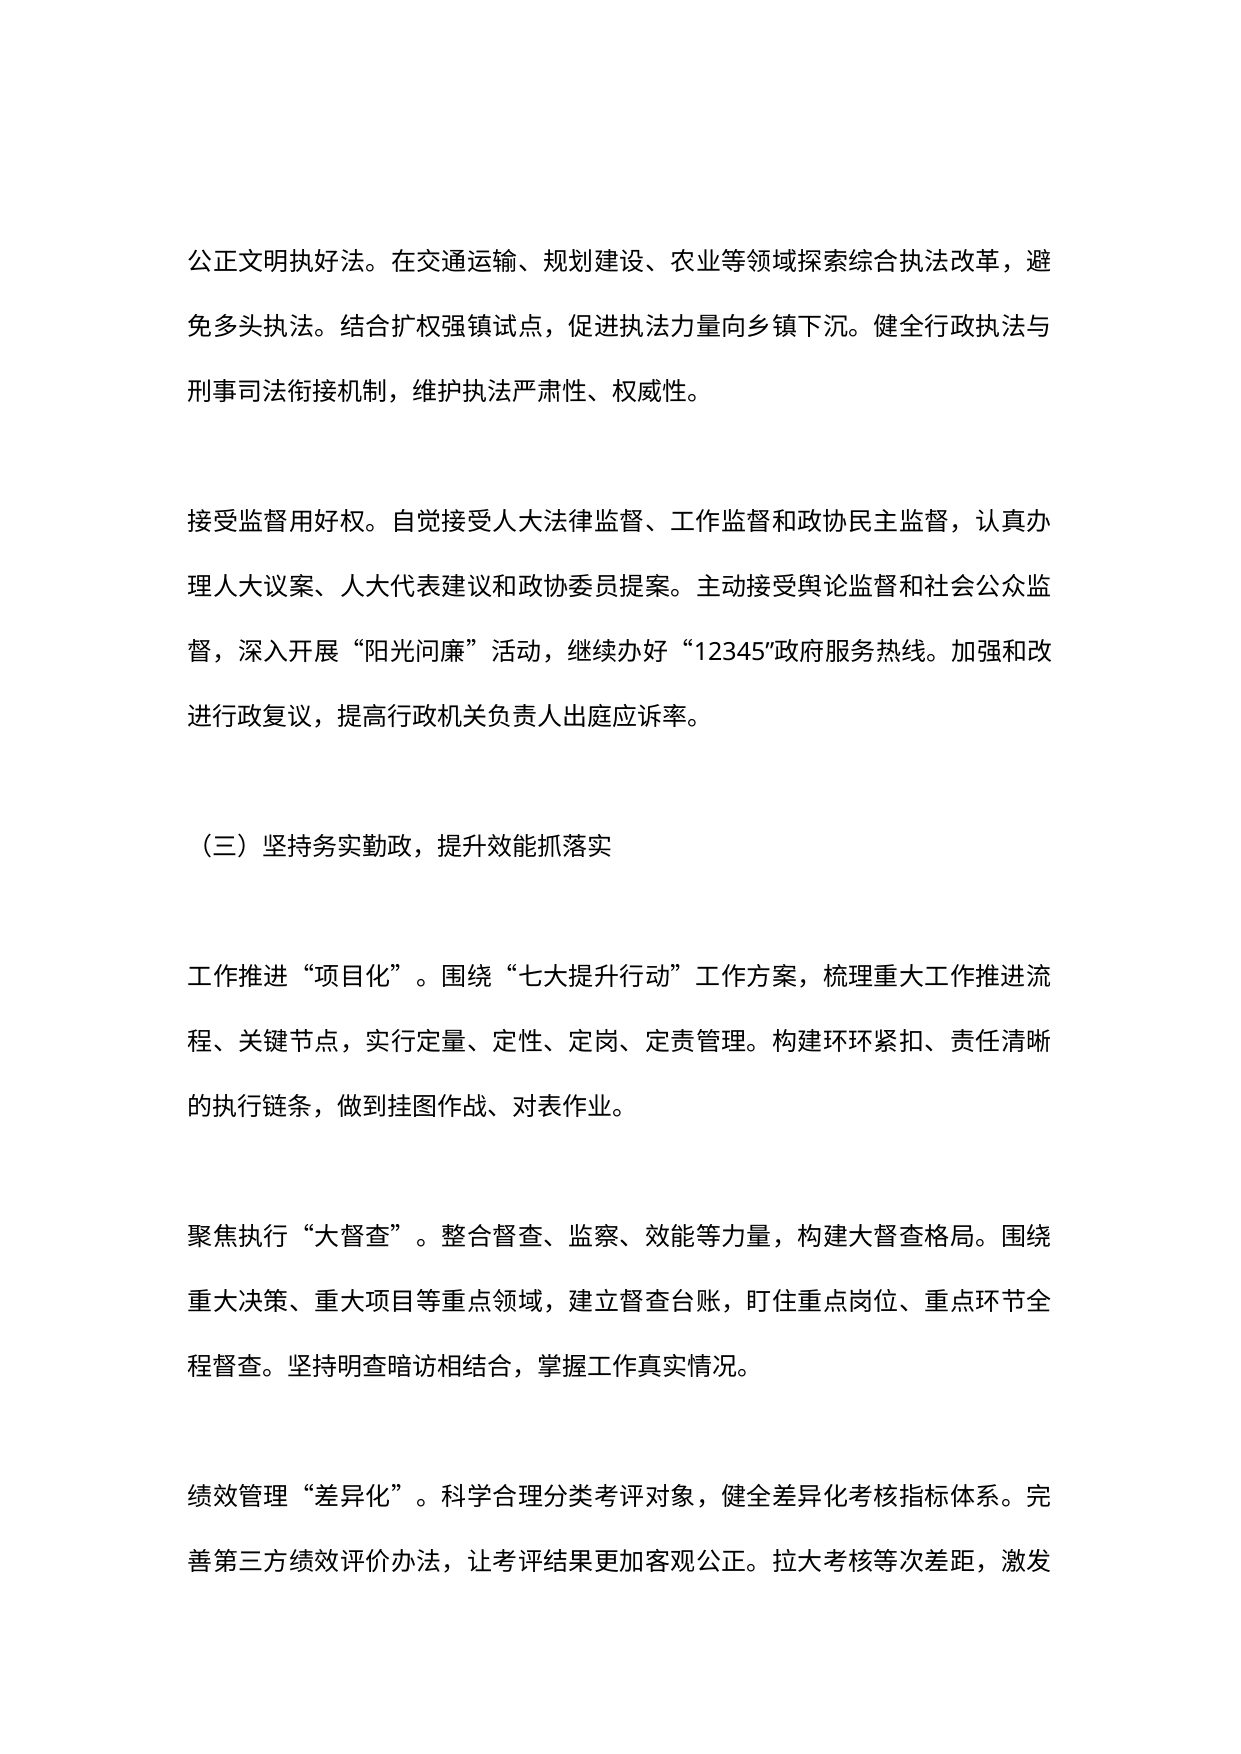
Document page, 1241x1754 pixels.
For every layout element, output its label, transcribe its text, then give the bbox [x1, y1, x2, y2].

text （三）坚持务实勤政，提升效能抓落实 [187, 812, 1053, 877]
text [187, 1462, 1053, 1592]
text 聚焦执行“大督查”。整合督查、监察、效能等力量，构建大督查格局。围绕重大决策、重大项目等重点领域，建立督查台账，盯住重点岗位、重点环节全程督查。坚持明查暗访相结合，掌握工作真实情况。 [187, 1202, 1053, 1397]
text 工作推进“项目化”。围绕“七大提升行动”工作方案，梳理重大工作推进流程、关键节点，实行定量、定性、定岗、定责管理。构建环环紧扣、责任清晰的执行链条，做到挂图作战、对表作业。 [187, 942, 1053, 1137]
text 接受监督用好权。自觉接受人大法律监督、工作监督和政协民主监督，认真办理人大议案、人大代表建议和政协委员提案。主动接受舆论监督和社会公众监督，深入开展“阳光问廉”活动，继续办好“12345”政府服务热线。加强和改进行政复议，提高行政机关负责人出庭应诉率。 [187, 487, 1053, 747]
text 公正文明执好法。在交通运输、规划建设、农业等领域探索综合执法改革，避免多头执法。结合扩权强镇试点，促进执法力量向乡镇下沉。健全行政执法与刑事司法衔接机制，维护执法严肃性、权威性。 [187, 227, 1053, 422]
